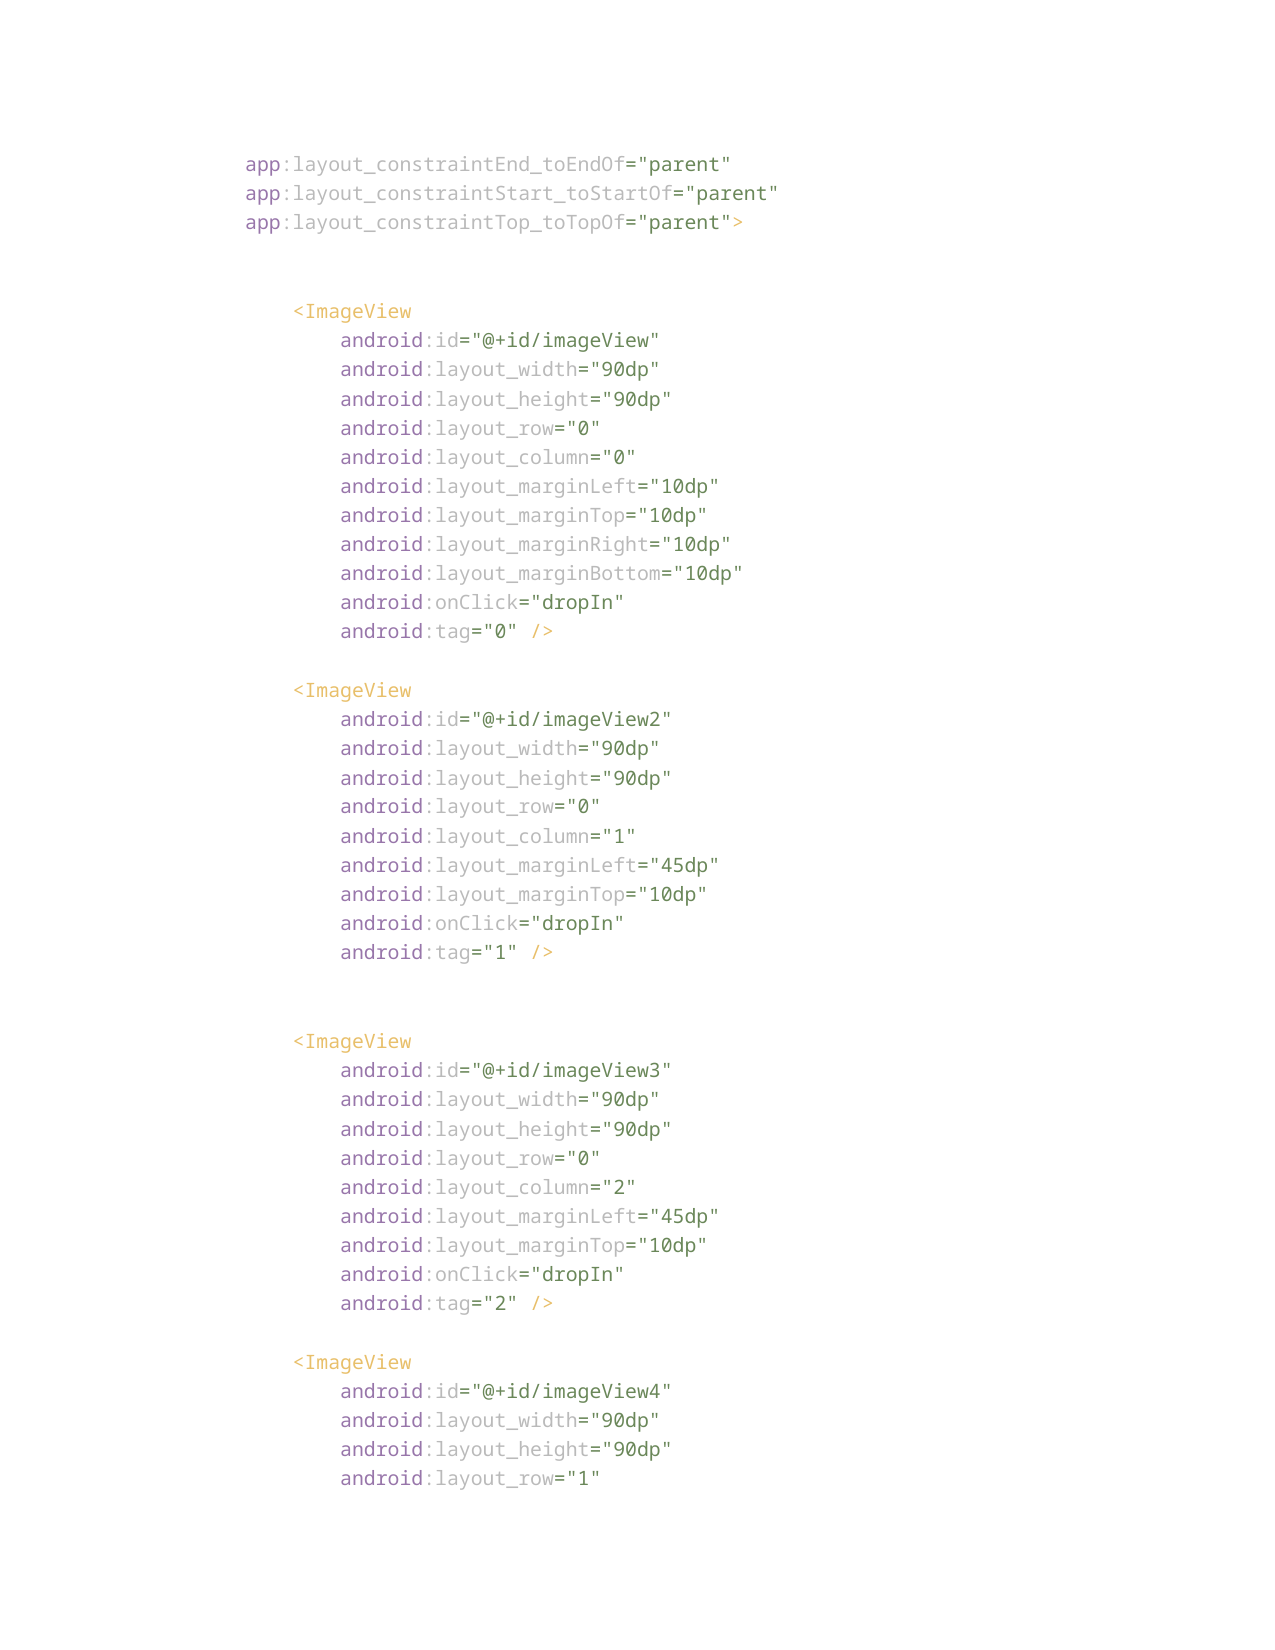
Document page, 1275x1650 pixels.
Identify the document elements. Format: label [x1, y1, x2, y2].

text [150, 150, 1125, 1492]
